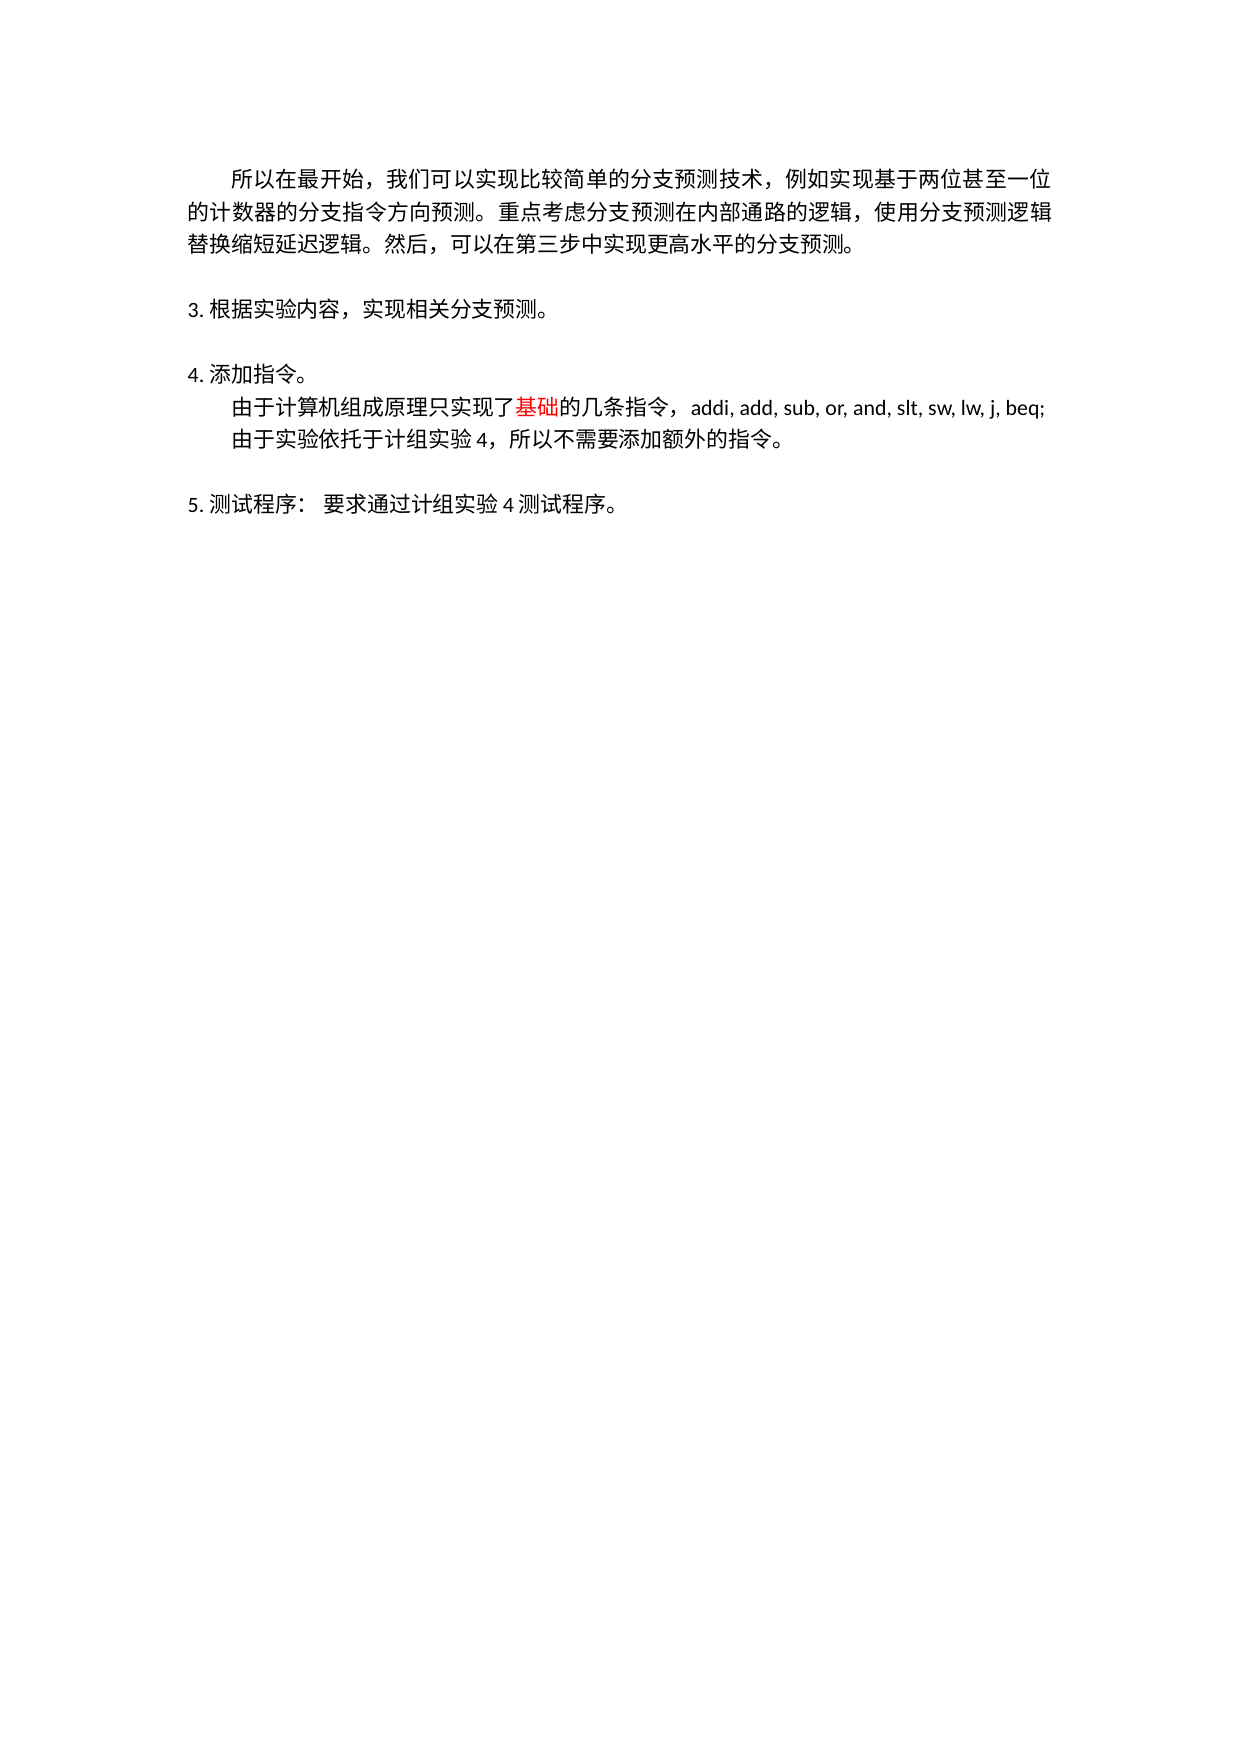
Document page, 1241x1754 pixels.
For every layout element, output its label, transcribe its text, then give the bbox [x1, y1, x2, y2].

list 测试程序： 要求通过计组实验4测试程序。 [187, 487, 1053, 519]
list 根据实验内容，实现相关分支预测。 [187, 292, 1053, 324]
list 所以在最开始，我们可以实现比较简单的分支预测技术，例如实现基于两位甚至一位的计数器的分支指令方向预测。重点考虑分支预测在内部通路的逻辑，使用分支预测逻辑替换缩短延迟逻辑。然后，可以在第三步中实现更高水平的分支预测。 [187, 162, 1053, 259]
list 由于计算机组成原理只实现了基础的几条指令，addi, add, sub, or, and, slt, sw, lw, j, beq; [187, 389, 1053, 422]
list 由于实验依托于计组实验4，所以不需要添加额外的指令。 [187, 422, 1053, 454]
list 添加指令。 [187, 357, 1053, 389]
